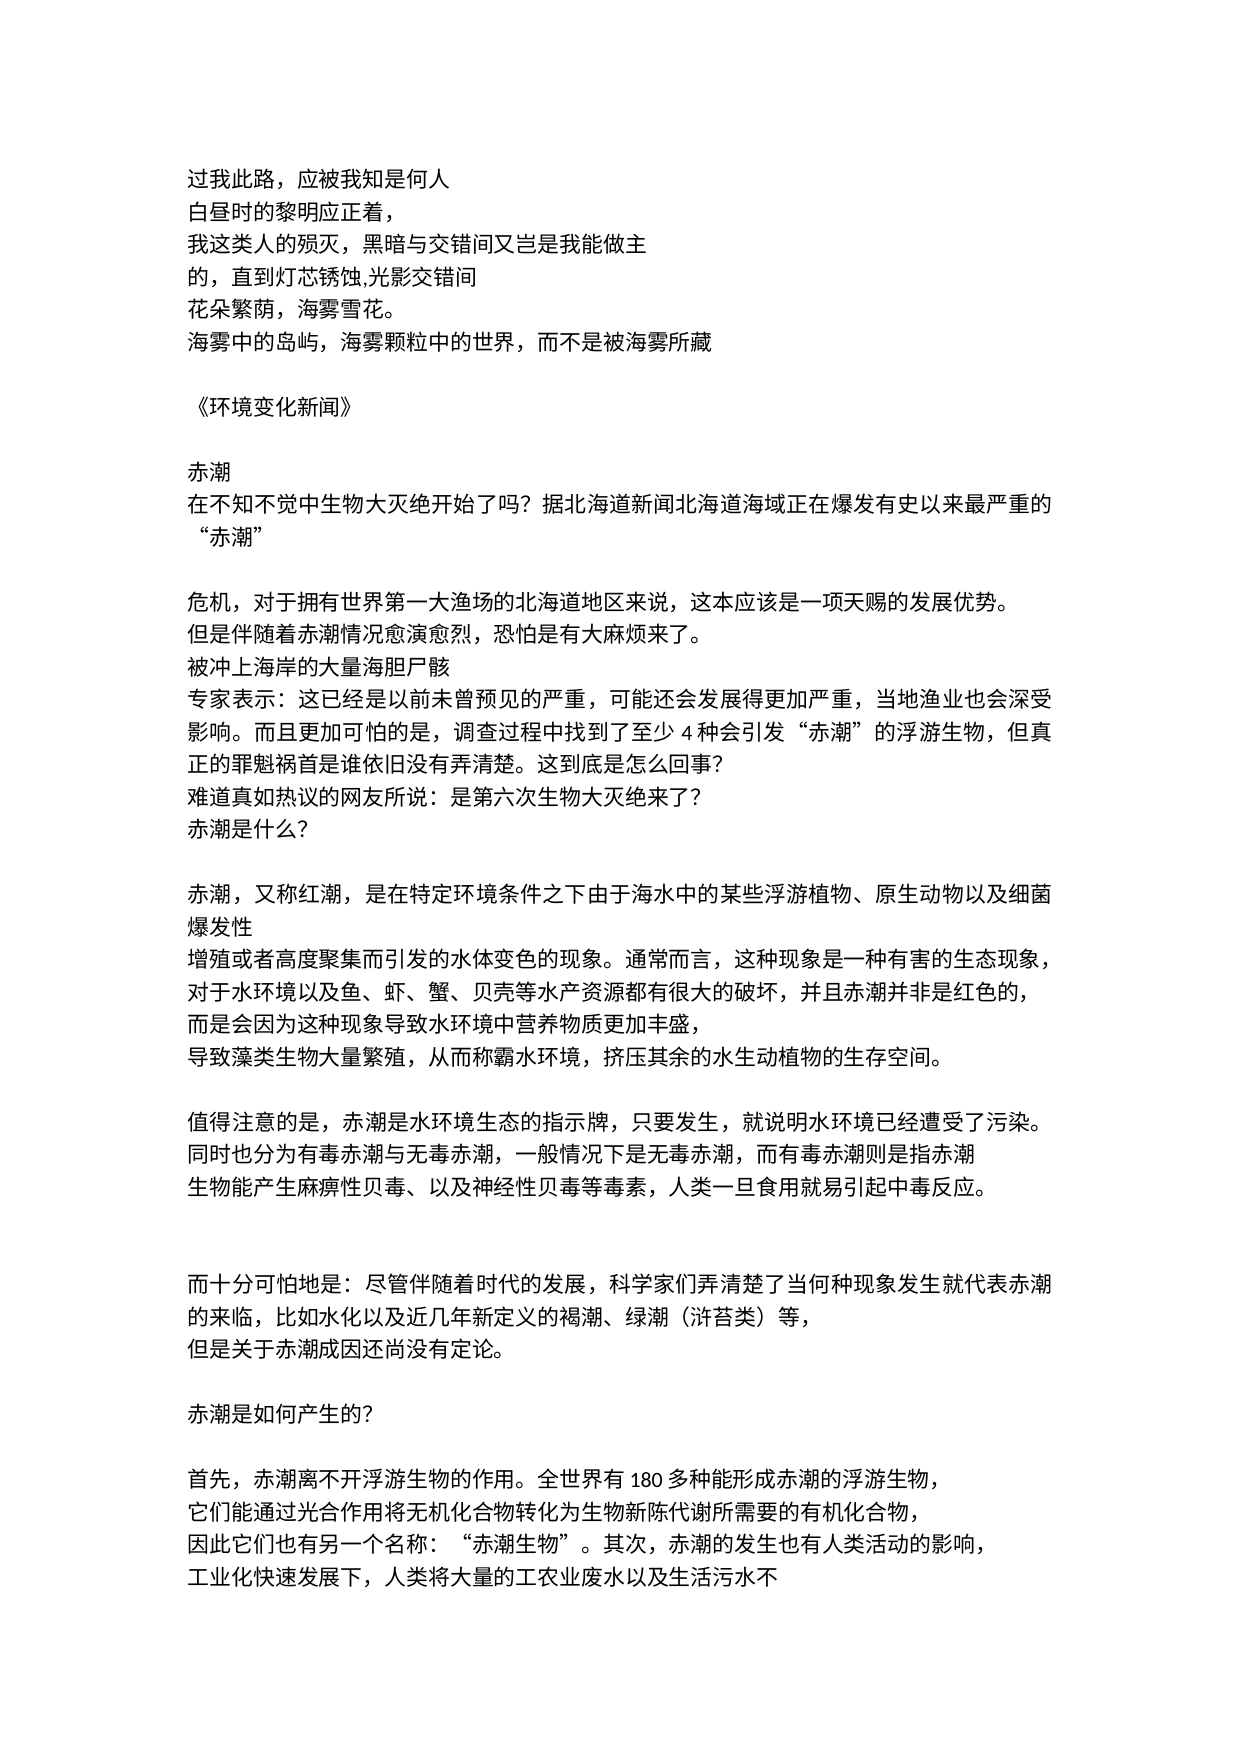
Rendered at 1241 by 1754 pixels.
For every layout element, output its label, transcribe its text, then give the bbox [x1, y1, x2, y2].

text 赤潮是什么？ [187, 812, 1053, 844]
text 过我此路，应被我知是何人 [187, 162, 1053, 194]
text 因此它们也有另一个名称：“赤潮生物”。其次，赤潮的发生也有人类活动的影响， [187, 1527, 1053, 1559]
text 对于水环境以及鱼、虾、蟹、贝壳等水产资源都有很大的破坏，并且赤潮并非是红色的， [187, 974, 1053, 1007]
text 海雾中的岛屿，海雾颗粒中的世界，而不是被海雾所藏 [187, 324, 1053, 357]
text 它们能通过光合作用将无机化合物转化为生物新陈代谢所需要的有机化合物， [187, 1494, 1053, 1527]
text 工业化快速发展下，人类将大量的工农业废水以及生活污水不 [187, 1559, 1053, 1592]
text 增殖或者高度聚集而引发的水体变色的现象。通常而言，这种现象是一种有害的生态现象， [187, 942, 1053, 974]
text 值得注意的是，赤潮是水环境生态的指示牌，只要发生，就说明水环境已经遭受了污染。同时也分为有毒赤潮与无毒赤潮，一般情况下是无毒赤潮，而有毒赤潮则是指赤潮 [187, 1104, 1053, 1169]
text 的，直到灯芯锈蚀,光影交错间 [187, 259, 1053, 292]
text 首先，赤潮离不开浮游生物的作用。全世界有180多种能形成赤潮的浮游生物， [187, 1462, 1053, 1494]
text 被冲上海岸的大量海胆尸骸 [187, 649, 1053, 682]
text 生物能产生麻痹性贝毒、以及神经性贝毒等毒素，人类一旦食用就易引起中毒反应。 [187, 1169, 1053, 1202]
text 但是关于赤潮成因还尚没有定论。 [187, 1332, 1053, 1364]
text 在不知不觉中生物大灭绝开始了吗？据北海道新闻北海道海域正在爆发有史以来最严重的“赤潮” [187, 487, 1053, 552]
text 但是伴随着赤潮情况愈演愈烈，恐怕是有大麻烦来了。 [187, 617, 1053, 649]
text 花朵繁荫，海雾雪花。 [187, 292, 1053, 324]
text 白昼时的黎明应正着， [187, 194, 1053, 227]
text 专家表示：这已经是以前未曾预见的严重，可能还会发展得更加严重，当地渔业也会深受影响。而且更加可怕的是，调查过程中找到了至少4种会引发“赤潮”的浮游生物，但真正的罪魁祸首是谁依旧没有弄清楚。这到底是怎么回事？ [187, 682, 1053, 779]
text 导致藻类生物大量繁殖，从而称霸水环境，挤压其余的水生动植物的生存空间。 [187, 1039, 1053, 1072]
text 赤潮是如何产生的？ [187, 1397, 1053, 1429]
text 难道真如热议的网友所说：是第六次生物大灭绝来了？ [187, 779, 1053, 812]
text 赤潮，又称红潮，是在特定环境条件之下由于海水中的某些浮游植物、原生动物以及细菌爆发性 [187, 877, 1053, 942]
text 我这类人的殒灭，黑暗与交错间又岂是我能做主 [187, 227, 1053, 259]
text 赤潮 [187, 454, 1053, 487]
text 而是会因为这种现象导致水环境中营养物质更加丰盛， [187, 1007, 1053, 1039]
text 而十分可怕地是：尽管伴随着时代的发展，科学家们弄清楚了当何种现象发生就代表赤潮的来临，比如水化以及近几年新定义的褐潮、绿潮（浒苔类）等， [187, 1267, 1053, 1332]
text 危机，对于拥有世界第一大渔场的北海道地区来说，这本应该是一项天赐的发展优势。 [187, 584, 1053, 617]
text 《环境变化新闻》 [187, 389, 1053, 422]
